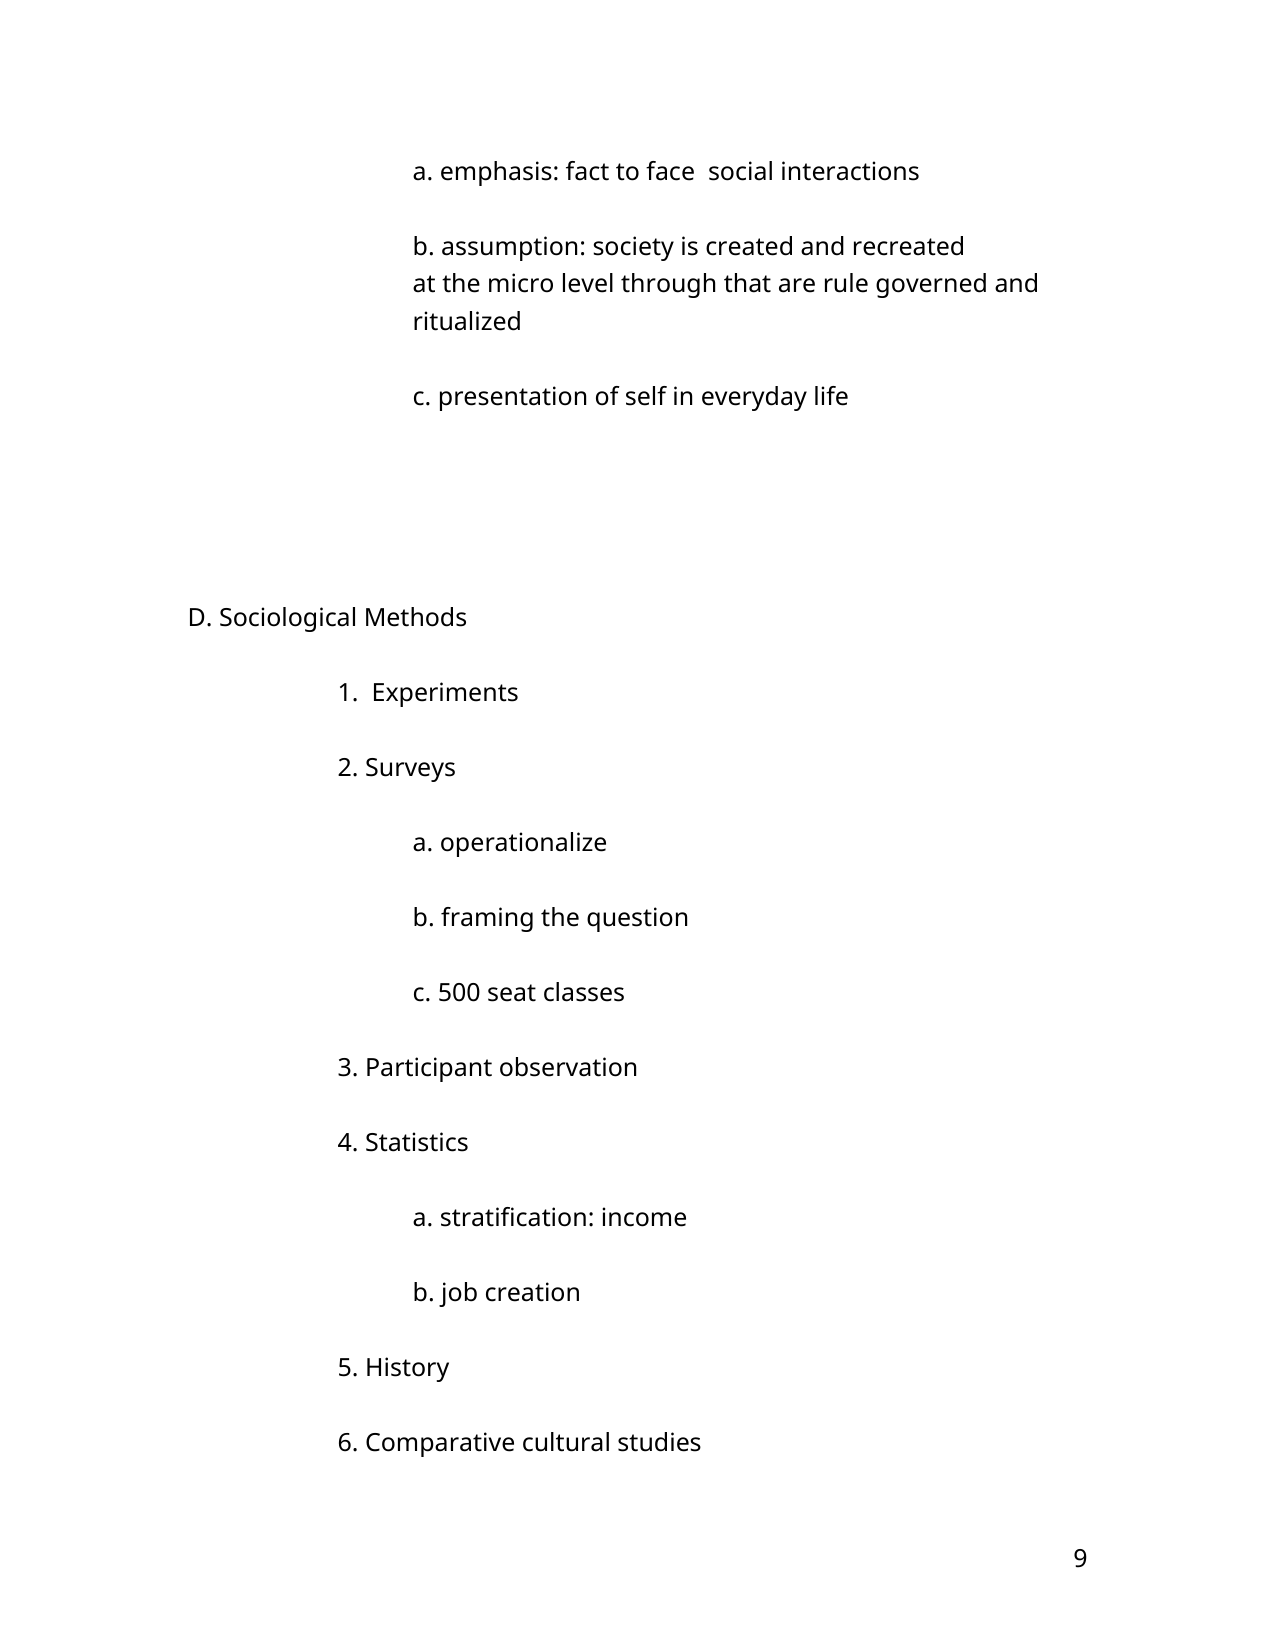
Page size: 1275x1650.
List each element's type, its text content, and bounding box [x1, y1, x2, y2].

text c. presentation of self in everyday life [412, 375, 1087, 412]
text a. emphasis: fact to face social interactions [187, 150, 1087, 187]
text 5. History [187, 1347, 1087, 1384]
text D. Sociological Methods [187, 597, 1087, 634]
text at the micro level through that are rule governed and ritualized [412, 262, 1087, 337]
text b. job creation [187, 1272, 1087, 1309]
text 2. Surveys [187, 747, 1087, 784]
text a. stratification: income [187, 1197, 1087, 1234]
text c. 500 seat classes [187, 972, 1087, 1009]
text 3. Participant observation [187, 1047, 1087, 1084]
text 6. Comparative cultural studies [187, 1422, 1087, 1459]
text a. operationalize [187, 822, 1087, 859]
text b. assumption: society is created and recreated [187, 225, 1087, 262]
text b. framing the question [187, 897, 1087, 934]
text 1. Experiments [187, 672, 1087, 709]
text 4. Statistics [187, 1122, 1087, 1159]
